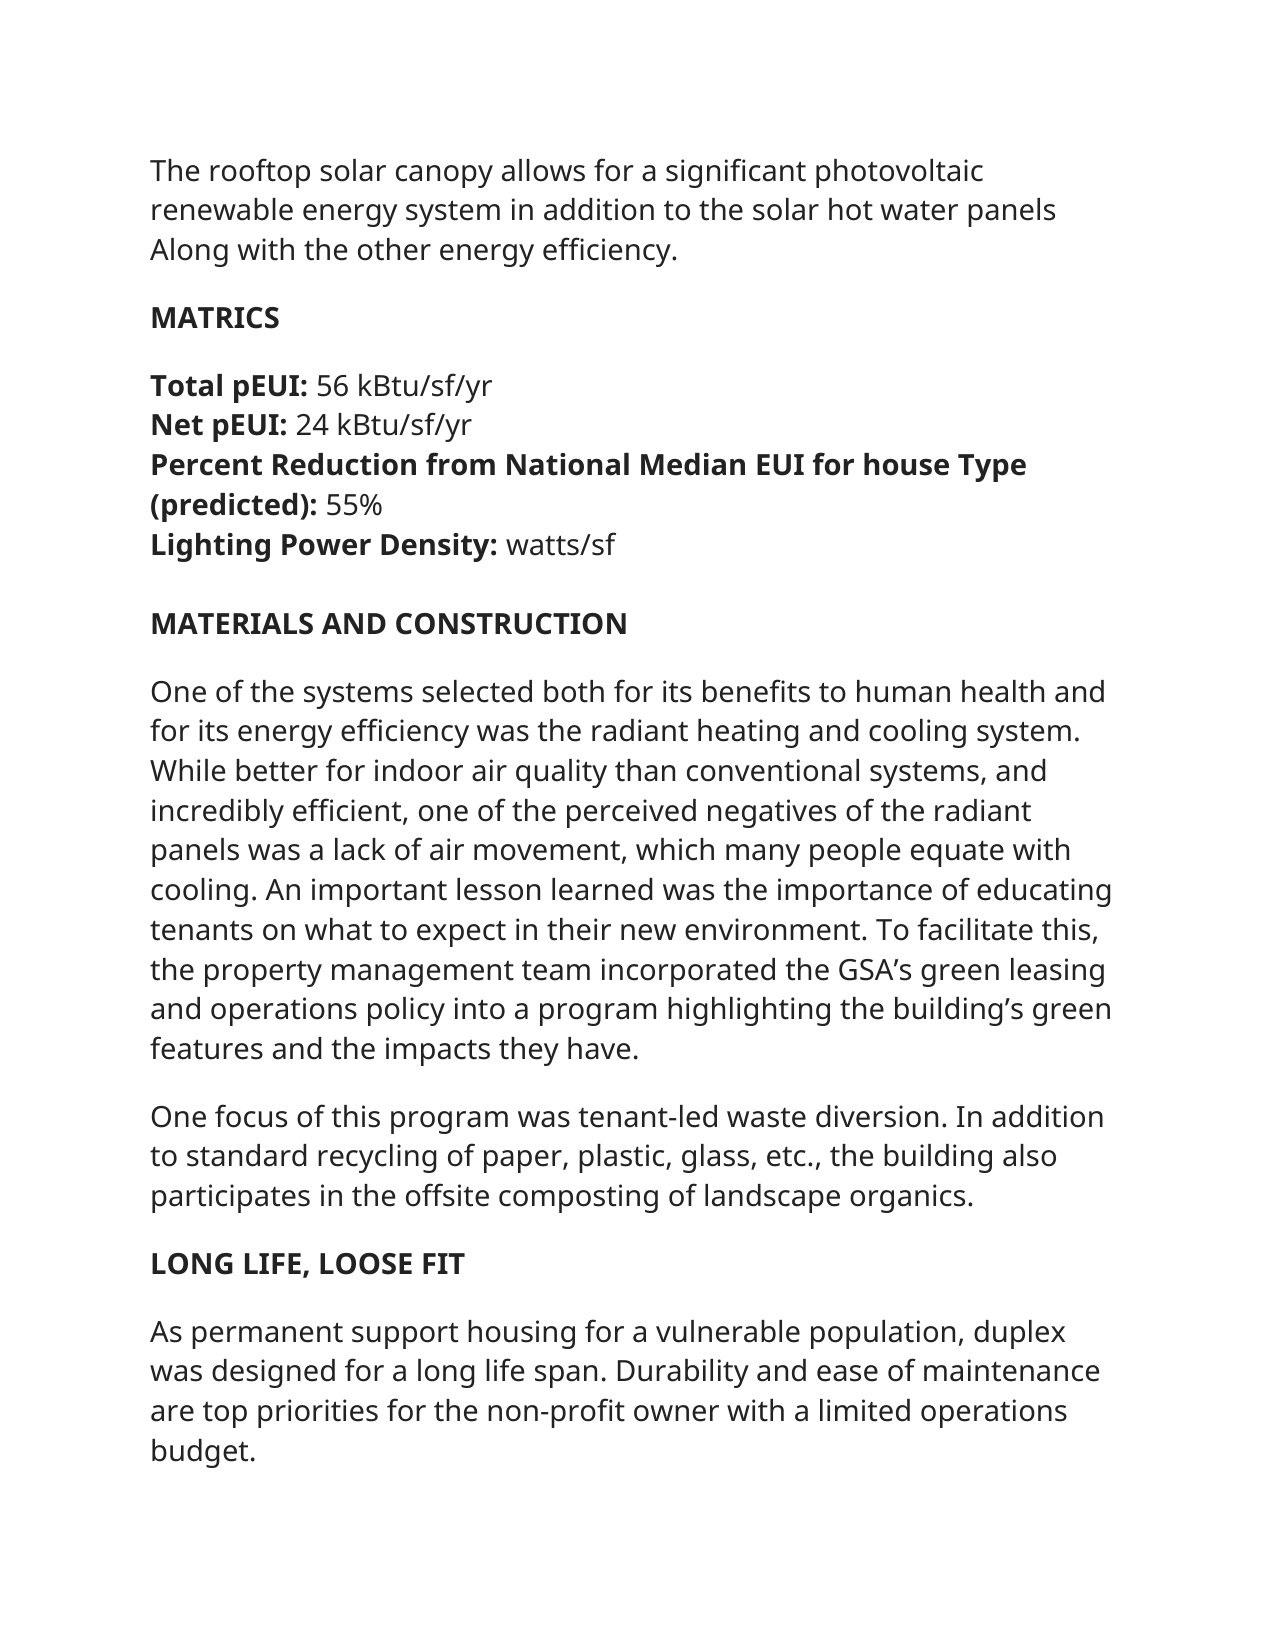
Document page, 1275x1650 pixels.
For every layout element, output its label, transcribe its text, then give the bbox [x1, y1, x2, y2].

text Percent Reduction from National Median EUI for house Type (predicted): 55% [150, 444, 1125, 524]
text One focus of this program was tenant-led waste diversion. In addition to standard recycling of paper, plastic, glass, etc., the building also participates in the offsite composting of landscape organics. [150, 1096, 1125, 1215]
text LONG LIFE, LOOSE FIT [150, 1243, 1125, 1283]
text MATERIALS AND CONSTRUCTION [150, 603, 1125, 643]
text Total pEUI: 56 kBtu/sf/yr [150, 365, 1125, 405]
text One of the systems selected both for its benefits to human health and for its energy efficiency was the radiant heating and cooling system. While better for indoor air quality than conventional systems, and incredibly efficient, one of the perceived negatives of the radiant panels was a lack of air movement, which many people equate with cooling. An important lesson learned was the importance of educating tenants on what to expect in their new environment. To facilitate this, the property management team incorporated the GSA’s green leasing and operations policy into a program highlighting the building’s green features and the impacts they have. [150, 671, 1125, 1068]
text Net pEUI: 24 kBtu/sf/yr [150, 405, 1125, 444]
text MATRICS [150, 297, 1125, 337]
text Lighting Power Density: watts/sf [150, 524, 1125, 563]
text The rooftop solar canopy allows for a significant photovoltaic renewable energy system in addition to the solar hot water panels Along with the other energy efficiency. [150, 150, 1125, 269]
text As permanent support housing for a vulnerable population, duplex was designed for a long life span. Durability and ease of maintenance are top priorities for the non-profit owner with a limited operations budget. [150, 1311, 1125, 1470]
